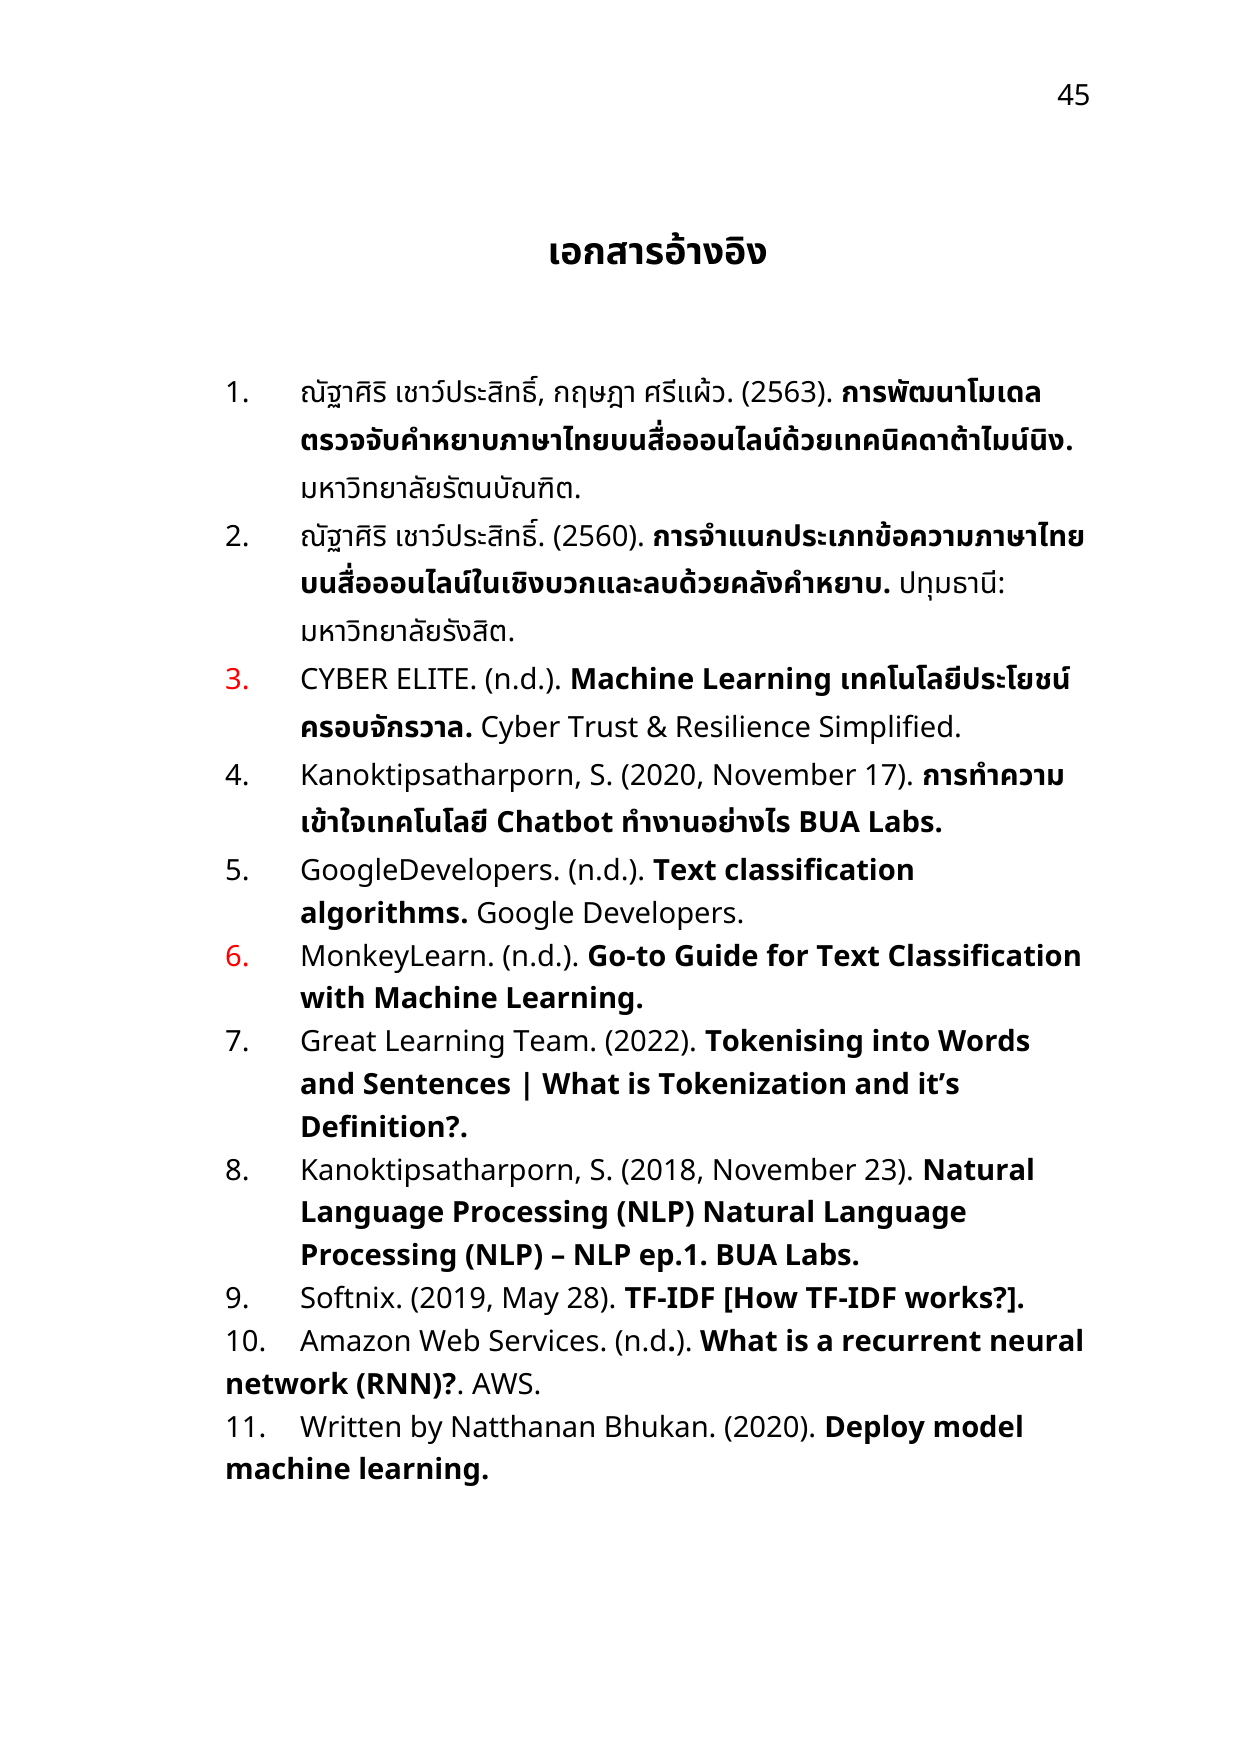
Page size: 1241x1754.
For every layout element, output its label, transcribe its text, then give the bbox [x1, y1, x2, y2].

text 10. Amazon Web Services. (n.d.). What is a recurrent neural network (RNN)?. AWS. [225, 1320, 1090, 1403]
text เอกสารอ้างอิง [225, 225, 1090, 282]
text 7. Great Learning Team. (2022). Tokenising into Words and Sentences | What is Tokenization and it’s Definition?. [225, 1021, 1090, 1146]
text 9. Softnix. (2019, May 28). TF-IDF [How TF-IDF works?]. [225, 1277, 1090, 1317]
text 1. ณัฐาศิริ เชาว์ประสิทธิ์, กฤษฎา ศรีแผ้ว. (2563). การพัฒนาโมเดลตรวจจับคําหยาบภาษาไทยบนสื่อออนไลน์ด้วยเทคนิคดาต้าไมน์นิง. มหาวิทยาลัยรัตนบัณฑิต. [225, 372, 1090, 511]
text 8. Kanoktipsatharporn, S. (2018, November 23). Natural Language Processing (NLP) Natural Language Processing (NLP) – NLP ep.1. BUA Labs. [225, 1149, 1090, 1274]
text 5. GoogleDevelopers. (n.d.). Text classification algorithms. Google Developers. [225, 849, 1090, 932]
text 11. Written by Natthanan Bhukan. (2020). Deploy model machine learning. [225, 1406, 1090, 1488]
text 6. MonkeyLearn. (n.d.). Go-to Guide for Text Classification with Machine Learning. [225, 935, 1090, 1017]
text 2. ณัฐาศิริ เชาว์ประสิทธิ์. (2560). การจำแนกประเภทข้อความภาษาไทยบนสื่อออนไลน์ในเชิงบวกและลบด้วยคลังคำหยาบ. ปทุมธานี: มหาวิทยาลัยรังสิต. [225, 515, 1090, 655]
text 4. Kanoktipsatharporn, S. (2020, November 17). การทำความเข้าใจเทคโนโลยี Chatbot ทำงานอย่างไร BUA Labs. [225, 754, 1090, 846]
text 3. CYBER ELITE. (n.d.). Machine Learning เทคโนโลยีประโยชน์ครอบจักรวาล. Cyber Trust & Resilience Simplified. [225, 658, 1090, 750]
